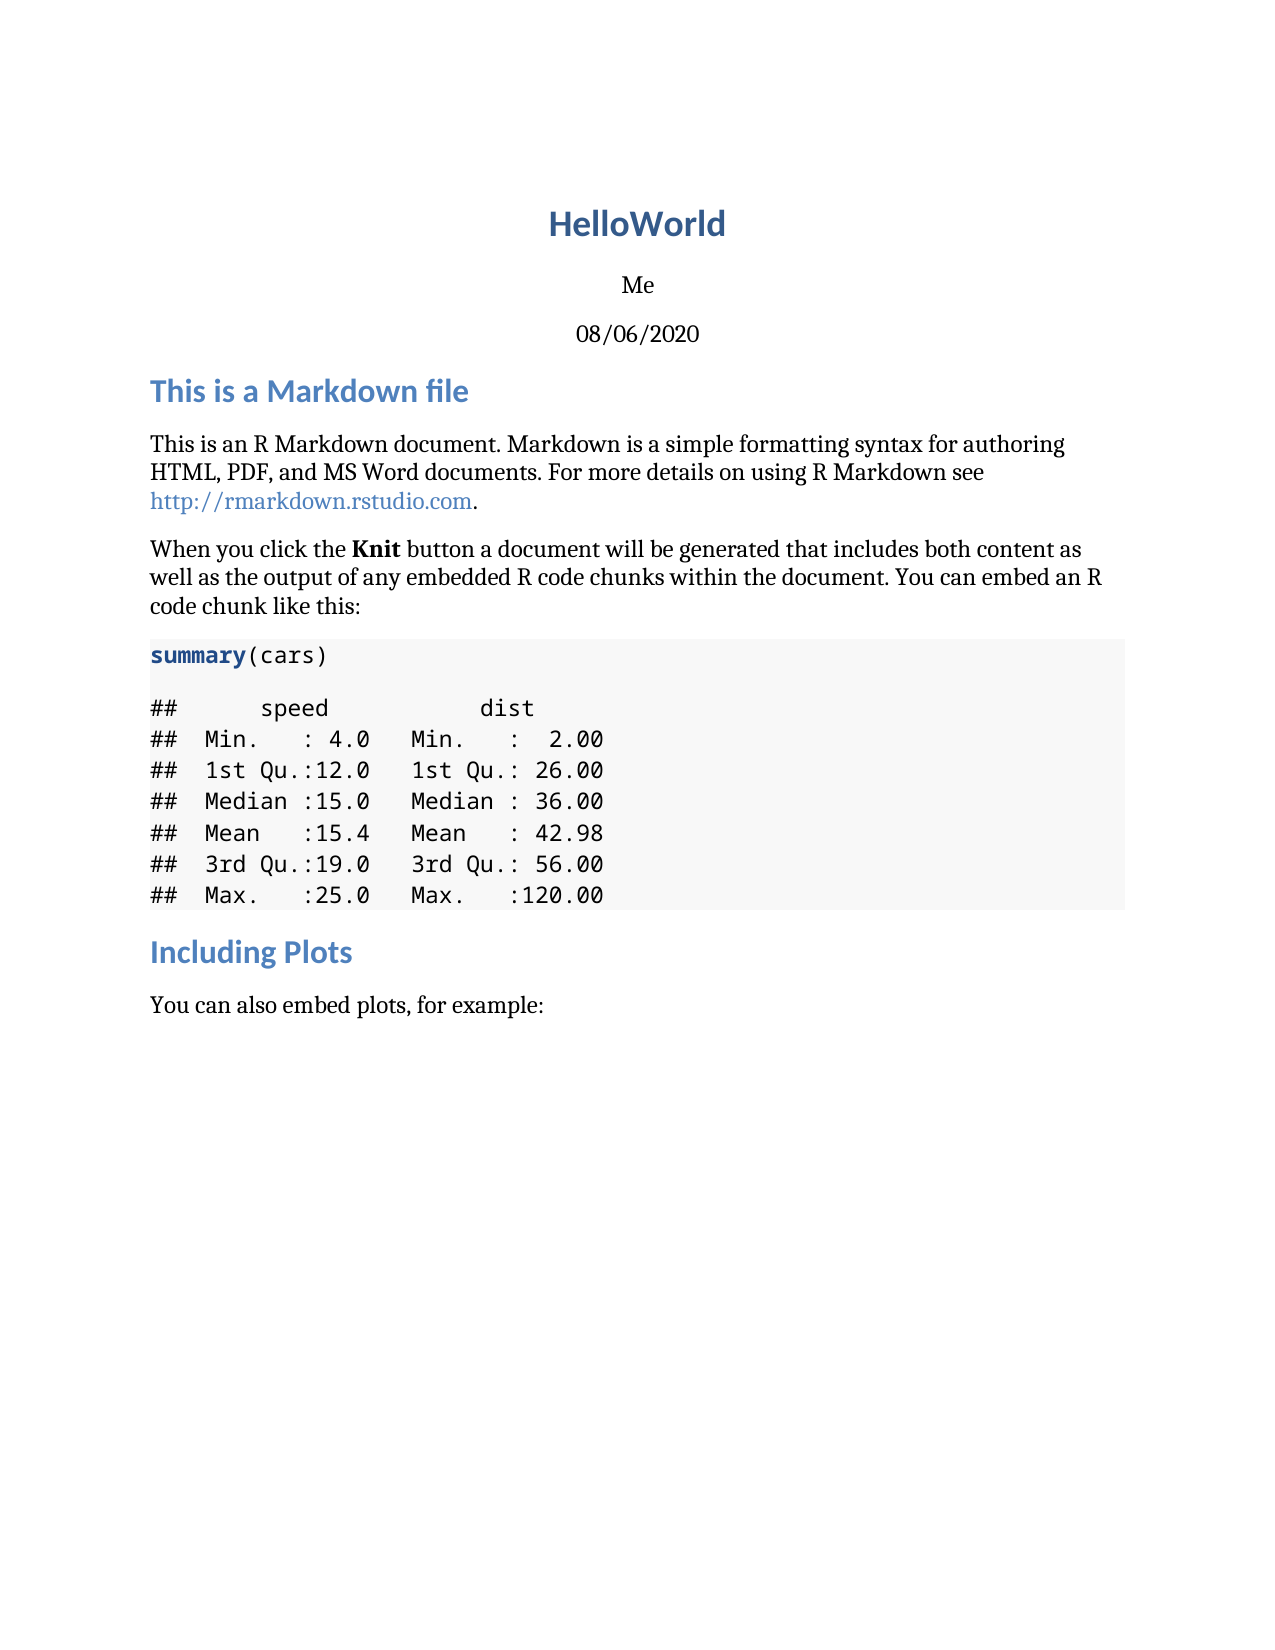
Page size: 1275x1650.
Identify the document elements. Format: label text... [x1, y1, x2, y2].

text 08/06/2020 [150, 320, 1125, 349]
text When you click the Knit button a document will be generated that includes both content as well as the output of any embedded R code chunks within the document. You can embed an R code chunk like this: [150, 534, 1125, 621]
title HelloWorld [150, 200, 1125, 246]
subtitle This is a Markdown file [150, 370, 1125, 411]
text Me [150, 271, 1125, 299]
text This is an R Markdown document. Markdown is a simple formatting syntax for authoring HTML, PDF, and MS Word documents. For more details on using R Markdown see http://rmarkdown.rstudio.com. [150, 429, 1125, 516]
text ## speed dist ## Min. : 4.0 Min. : 2.00 ## 1st Qu.:12.0 1st Qu.: 26.00 ## Median :15.0 Median : 36.00 ## Mean :15.4 Mean : 42.98 ## 3rd Qu.:19.0 3rd Qu.: 56.00 ## Max. :25.0 Max. :120.00 [150, 692, 1125, 910]
text summary(cars) [150, 639, 1125, 671]
text You can also embed plots, for example: [150, 991, 1125, 1019]
subtitle Including Plots [150, 931, 1125, 972]
